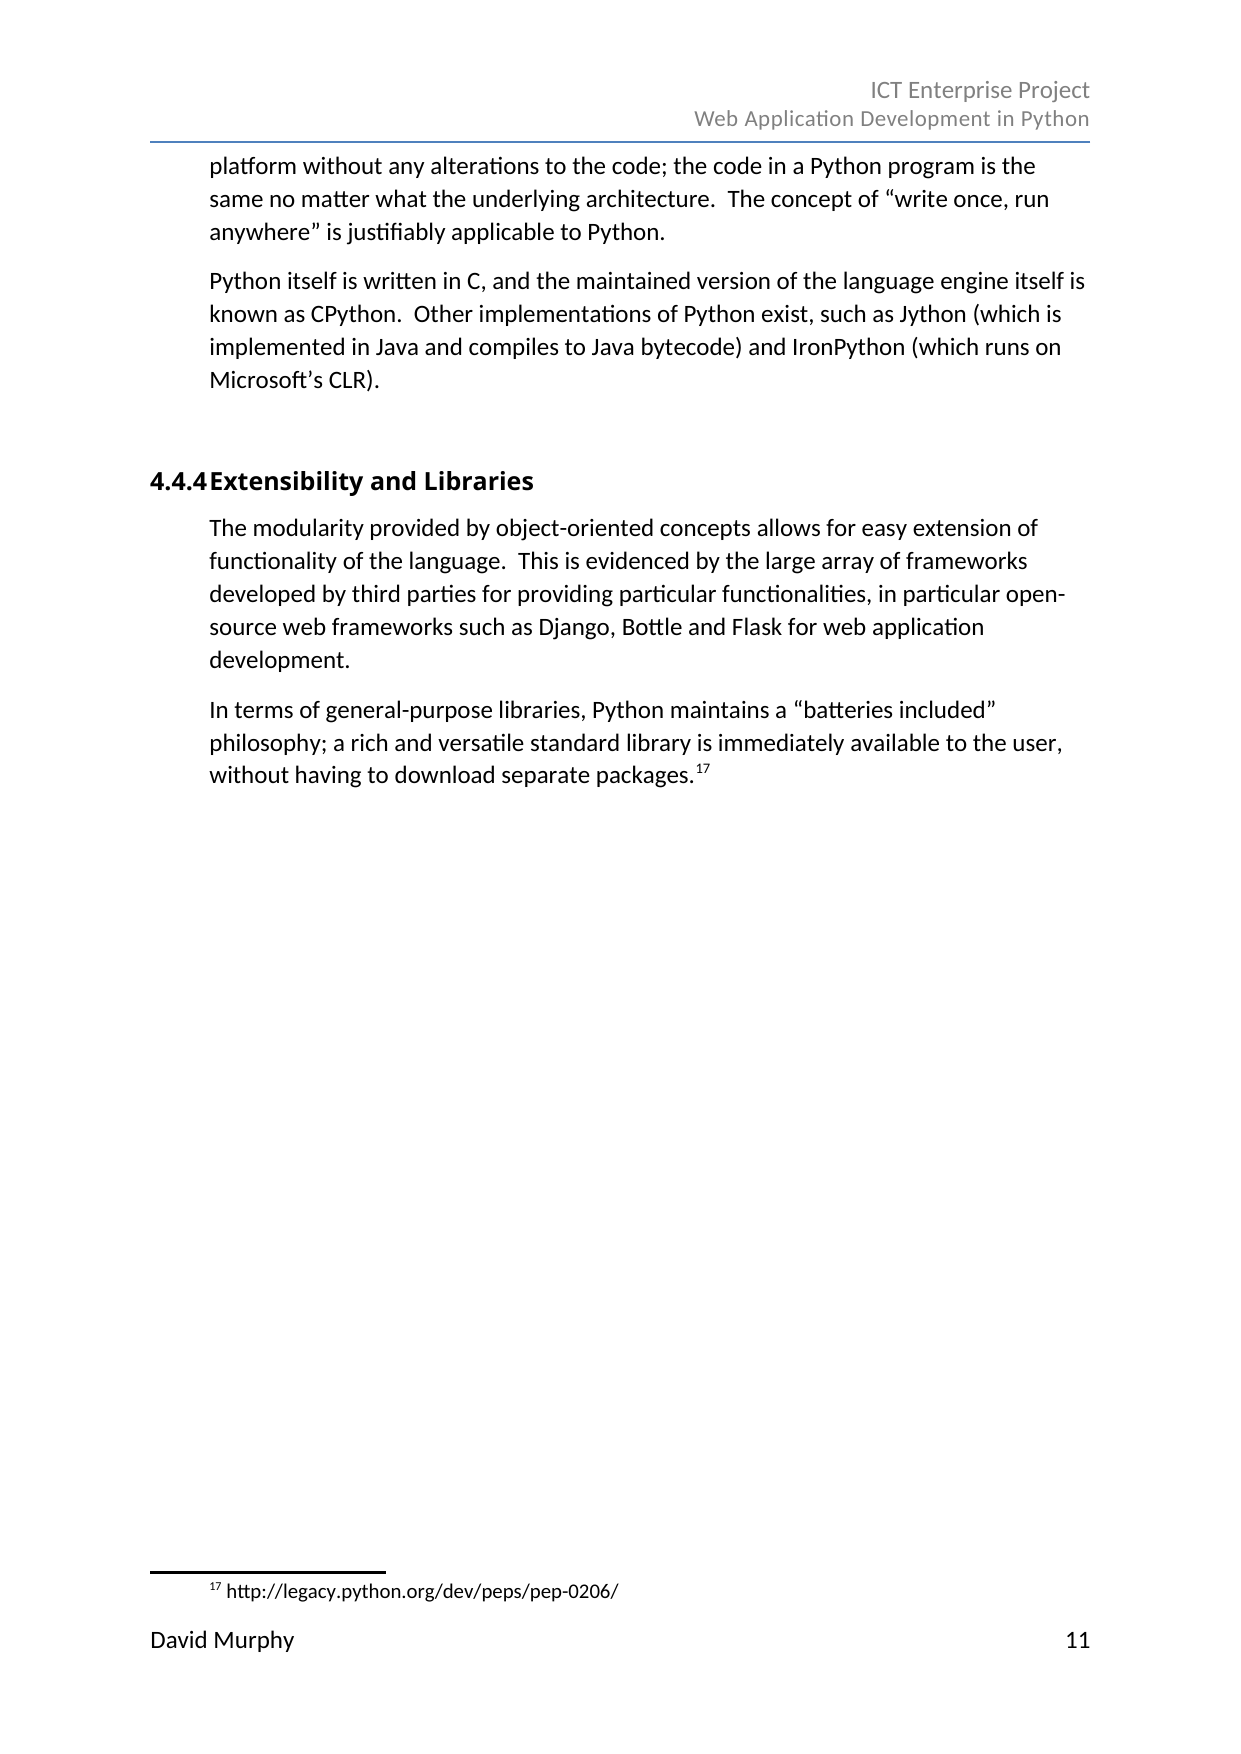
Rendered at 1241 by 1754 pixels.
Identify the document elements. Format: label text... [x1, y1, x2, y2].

text In terms of general-purpose libraries, Python maintains a “batteries included” philosophy; a rich and versatile standard library is immediately available to the user, without having to download separate packages. [209, 694, 1090, 790]
subtitle Extensibility and Libraries [150, 463, 1090, 497]
text Python itself is written in C, and the maintained version of the language engine itself is known as CPython. Other implementations of Python exist, such as Jython (which is implemented in Java and compiles to Java bytecode) and IronPython (which runs on Microsoft’s CLR). [209, 265, 1090, 395]
text The modularity provided by object-oriented concepts allows for easy extension of functionality of the language. This is evidenced by the large array of frameworks developed by third parties for providing particular functionalities, in particular open-source web frameworks such as Django, Bottle and Flask for web application development. [209, 513, 1090, 675]
